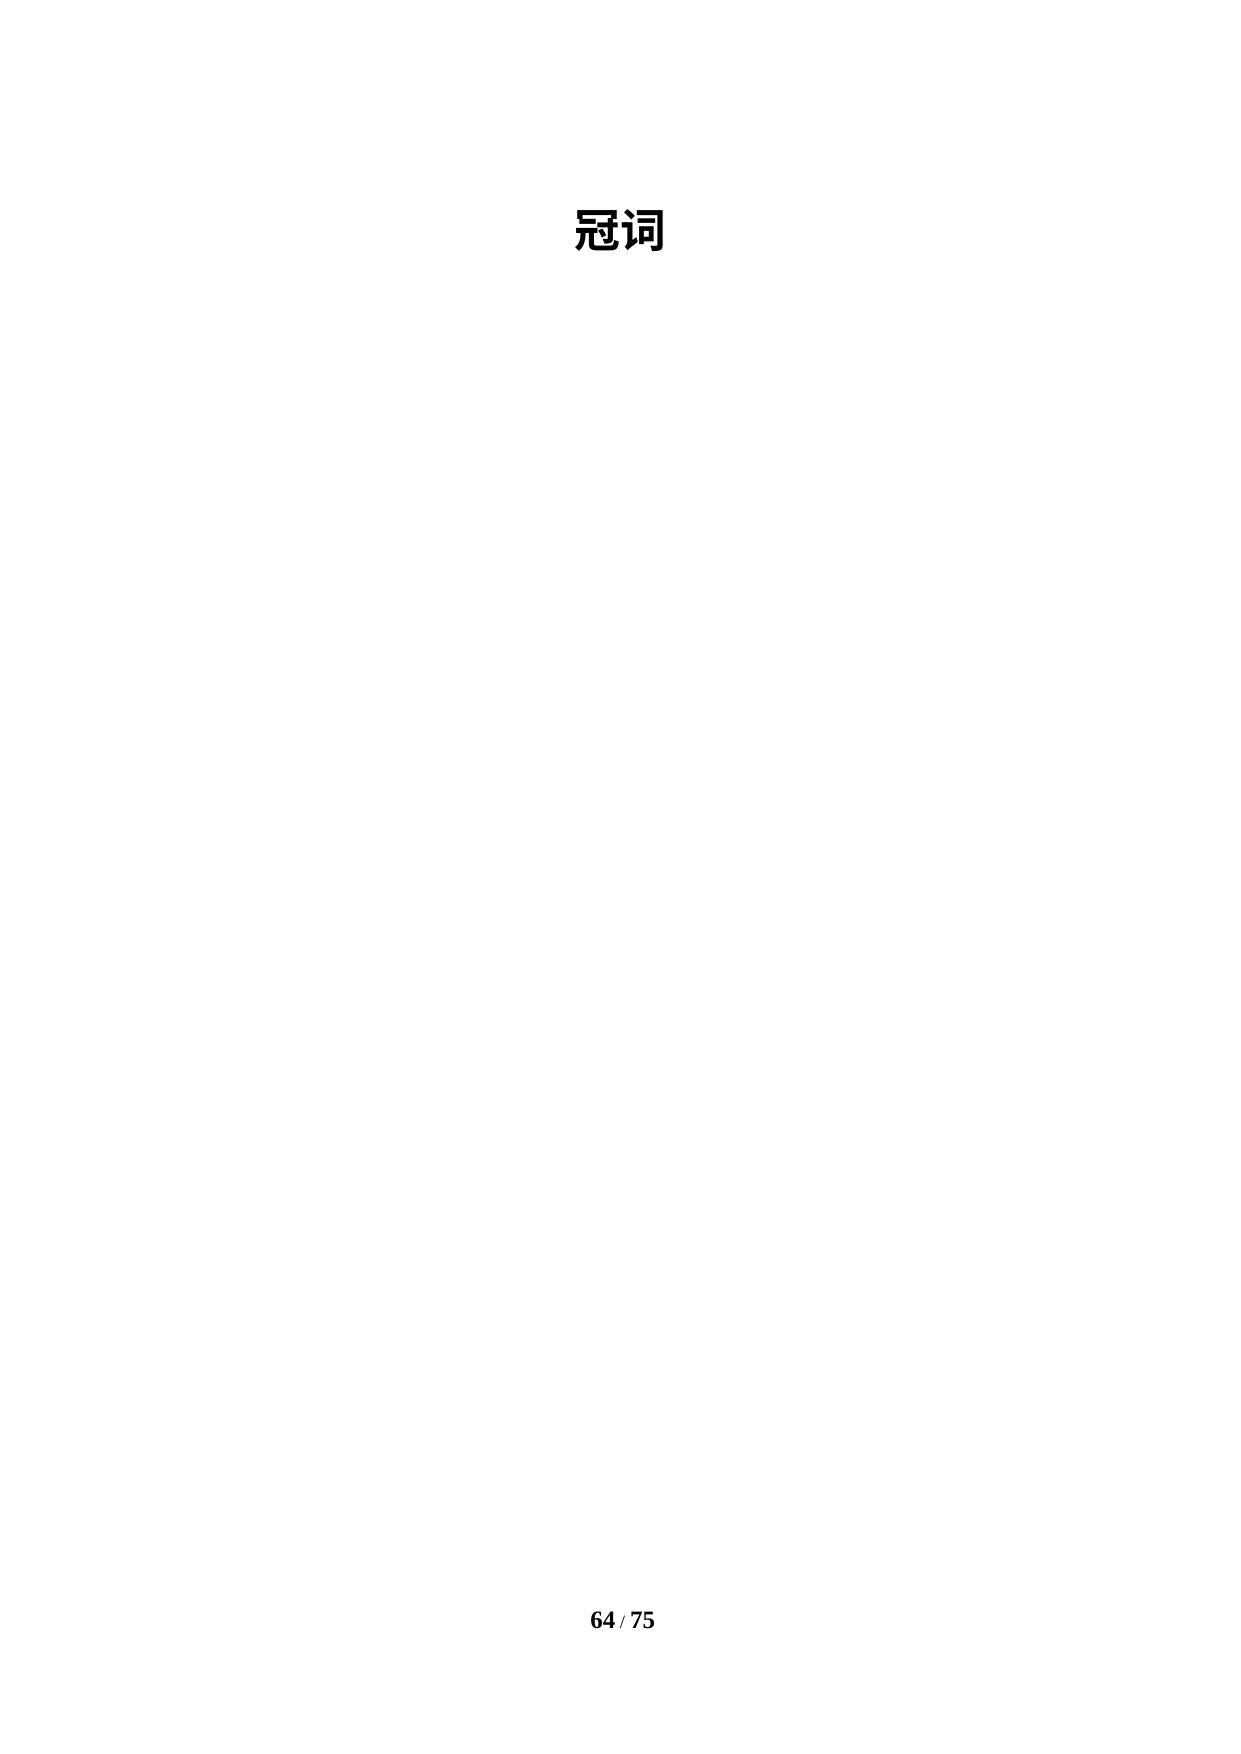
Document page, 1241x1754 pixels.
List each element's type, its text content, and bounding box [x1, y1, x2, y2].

subtitle 冠词 [187, 179, 1053, 276]
